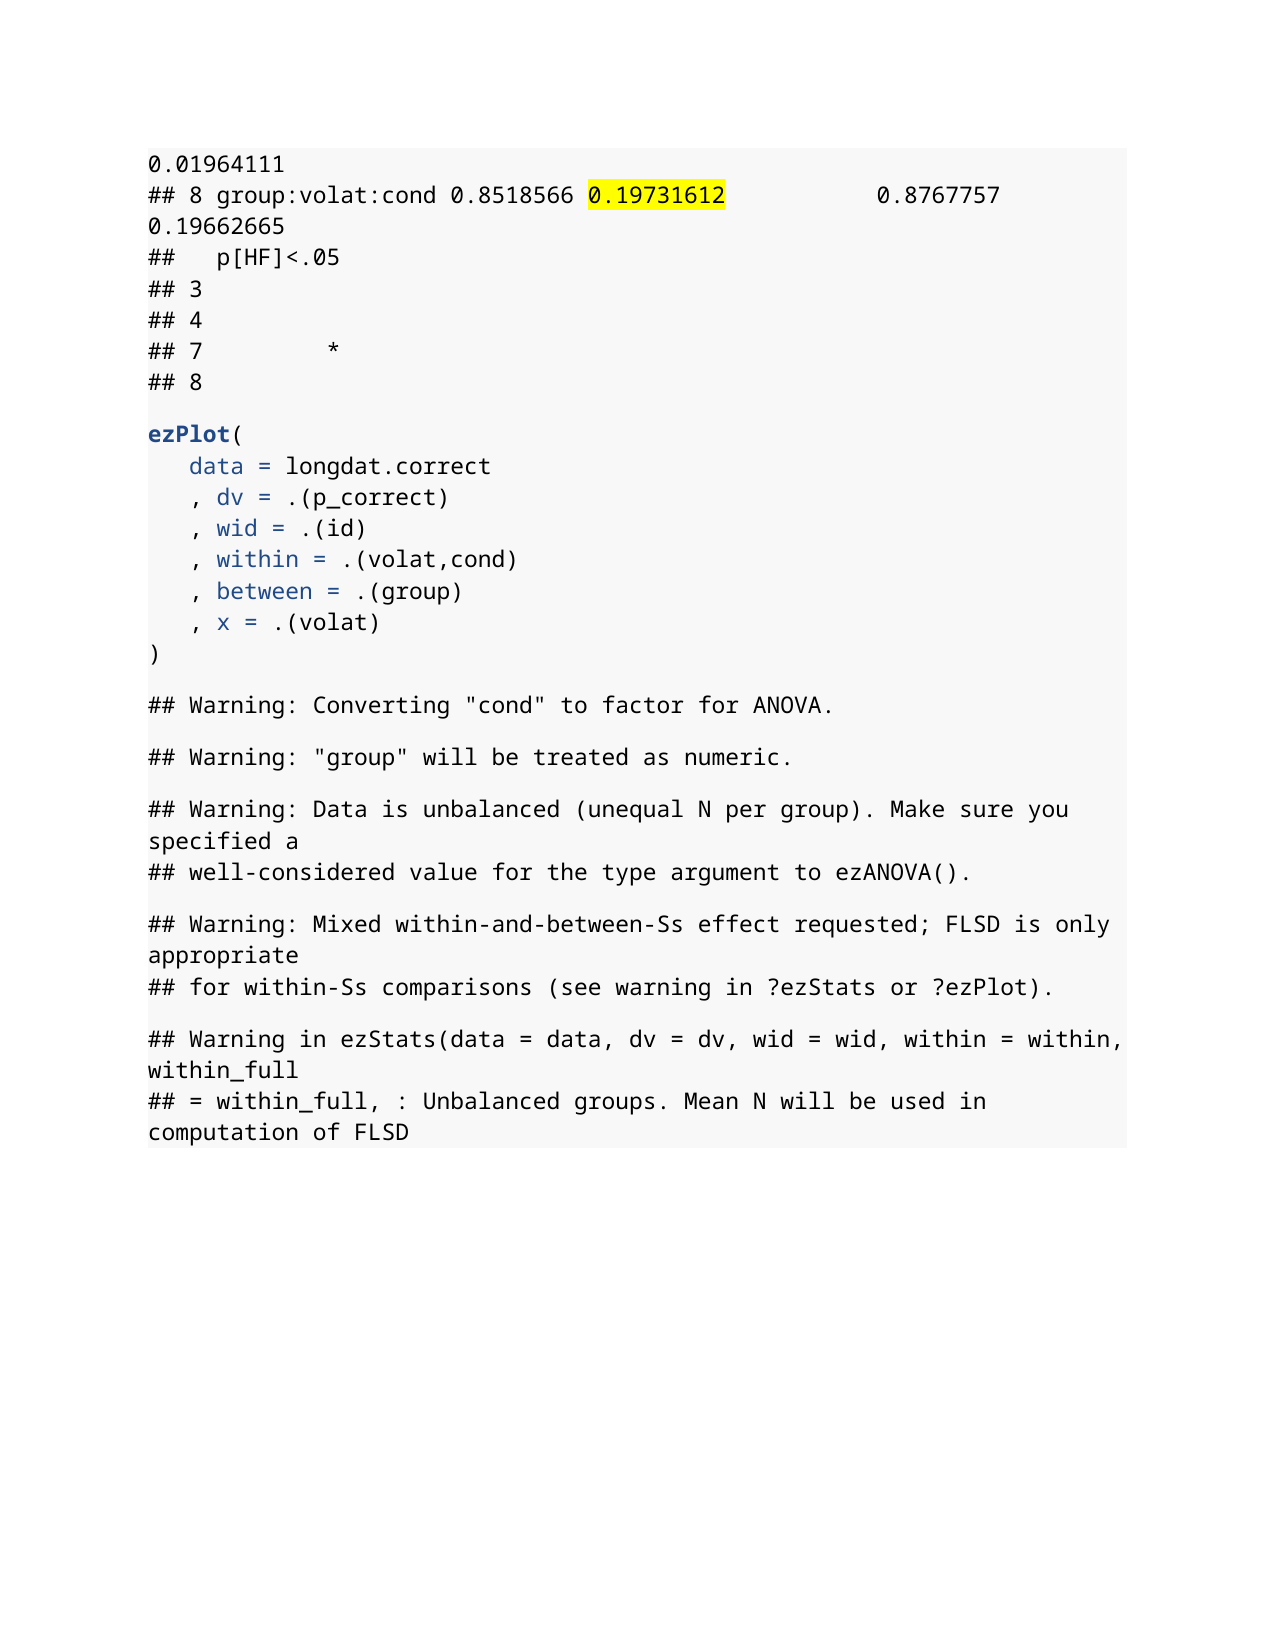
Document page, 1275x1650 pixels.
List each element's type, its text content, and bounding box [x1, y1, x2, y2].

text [148, 148, 1127, 398]
text ## Warning: "group" will be treated as numeric. [148, 741, 1127, 773]
text ## Warning: Converting "cond" to factor for ANOVA. [148, 689, 1127, 721]
text ## Warning: Mixed within-and-between-Ss effect requested; FLSD is only appropriate ## for within-Ss comparisons (see warning in ?ezStats or ?ezPlot). [148, 908, 1127, 1002]
text ## Warning: Data is unbalanced (unequal N per group). Make sure you specified a ## well-considered value for the type argument to ezANOVA(). [148, 793, 1127, 887]
text ezPlot( data = longdat.correct , dv = .(p_correct) , wid = .(id) , within = .(volat,cond) , between = .(group) , x = .(volat) ) [148, 418, 1127, 668]
text ## Warning in ezStats(data = data, dv = dv, wid = wid, within = within, within_full ## = within_full, : Unbalanced groups. Mean N will be used in computation of FLSD [148, 1023, 1127, 1148]
